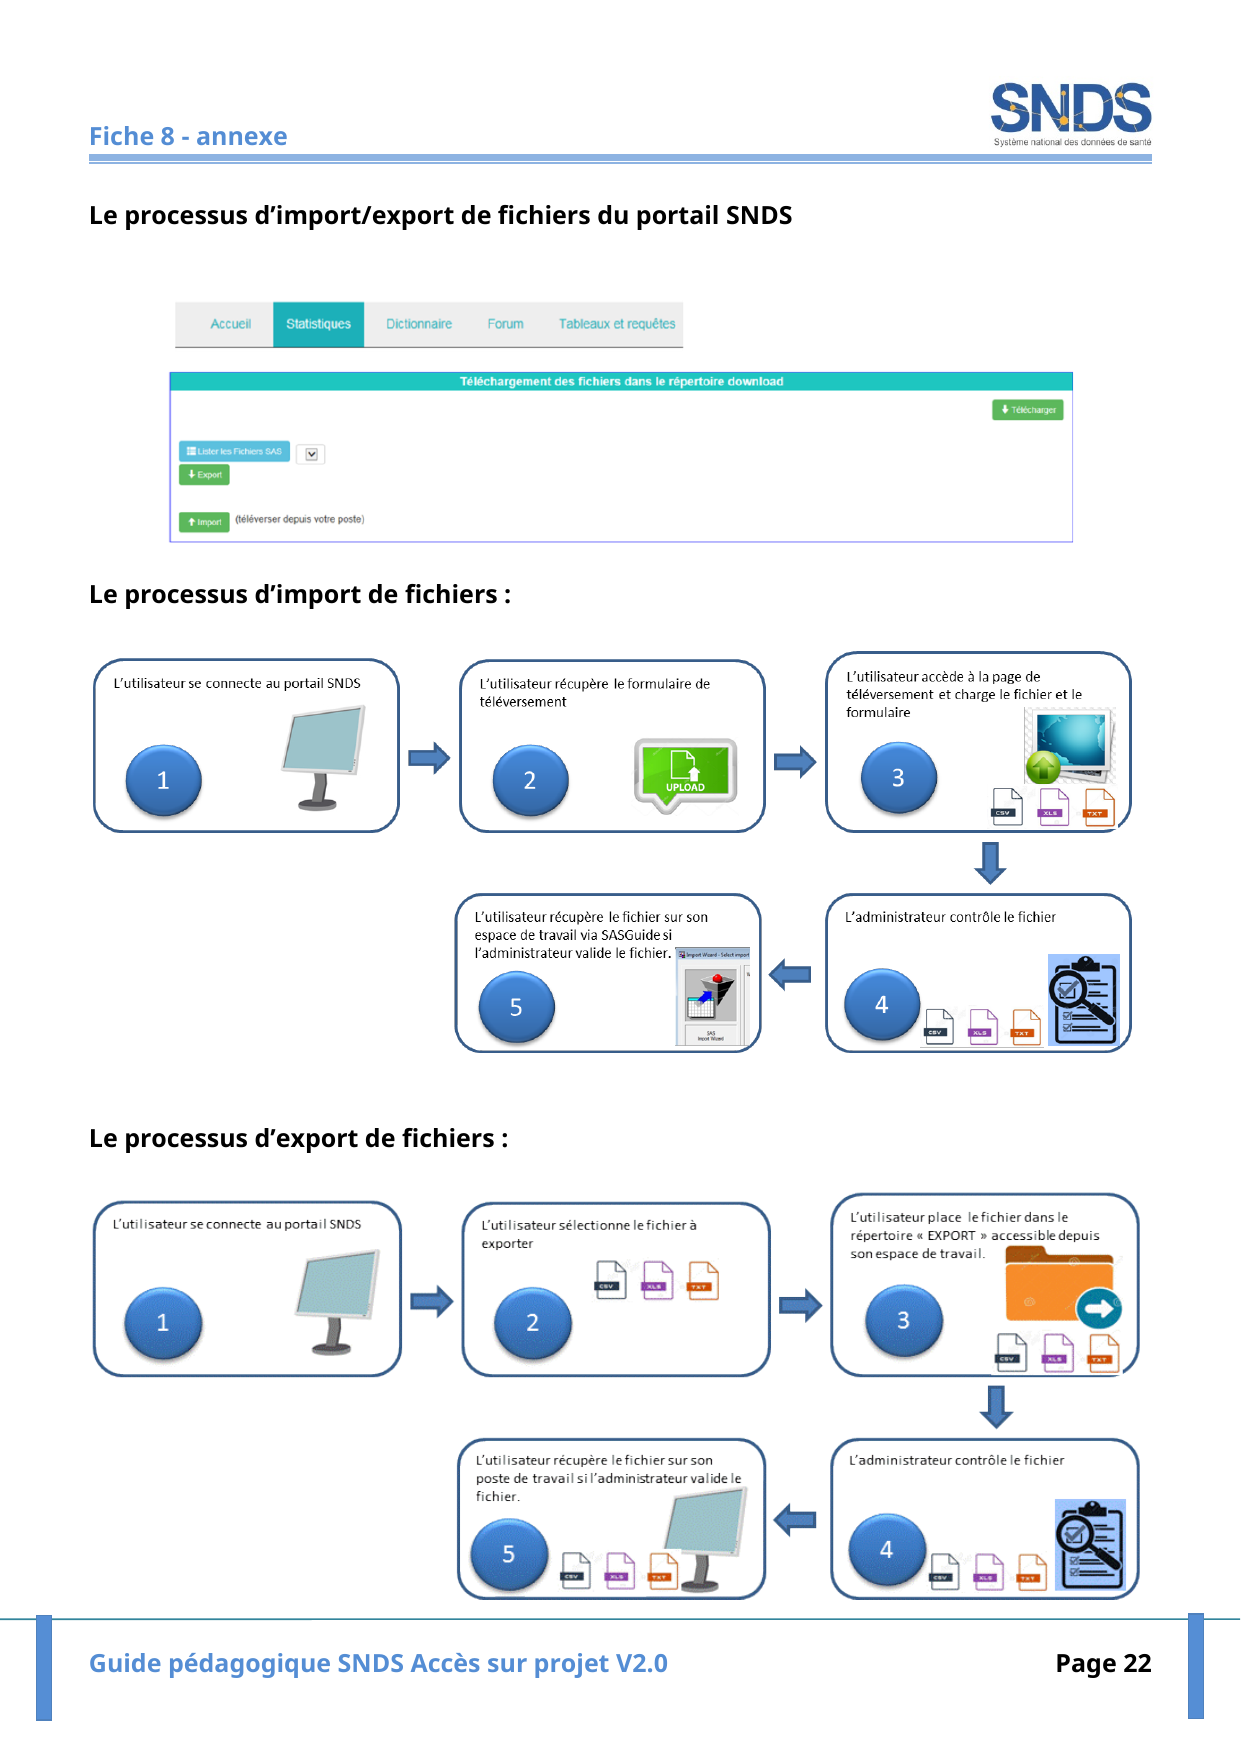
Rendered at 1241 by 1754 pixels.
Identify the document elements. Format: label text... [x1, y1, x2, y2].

text Fiche 8 - annexe [89, 118, 1152, 154]
picture [167, 300, 1074, 543]
picture [88, 644, 1141, 1053]
text Le processus d’export de fichiers : [89, 1121, 1152, 1155]
text Le processus d’import de fichiers : [89, 576, 1152, 610]
text Le processus d’import/export de fichiers du portail SNDS [89, 198, 1152, 232]
picture [988, 76, 1154, 150]
picture [88, 1182, 1149, 1600]
